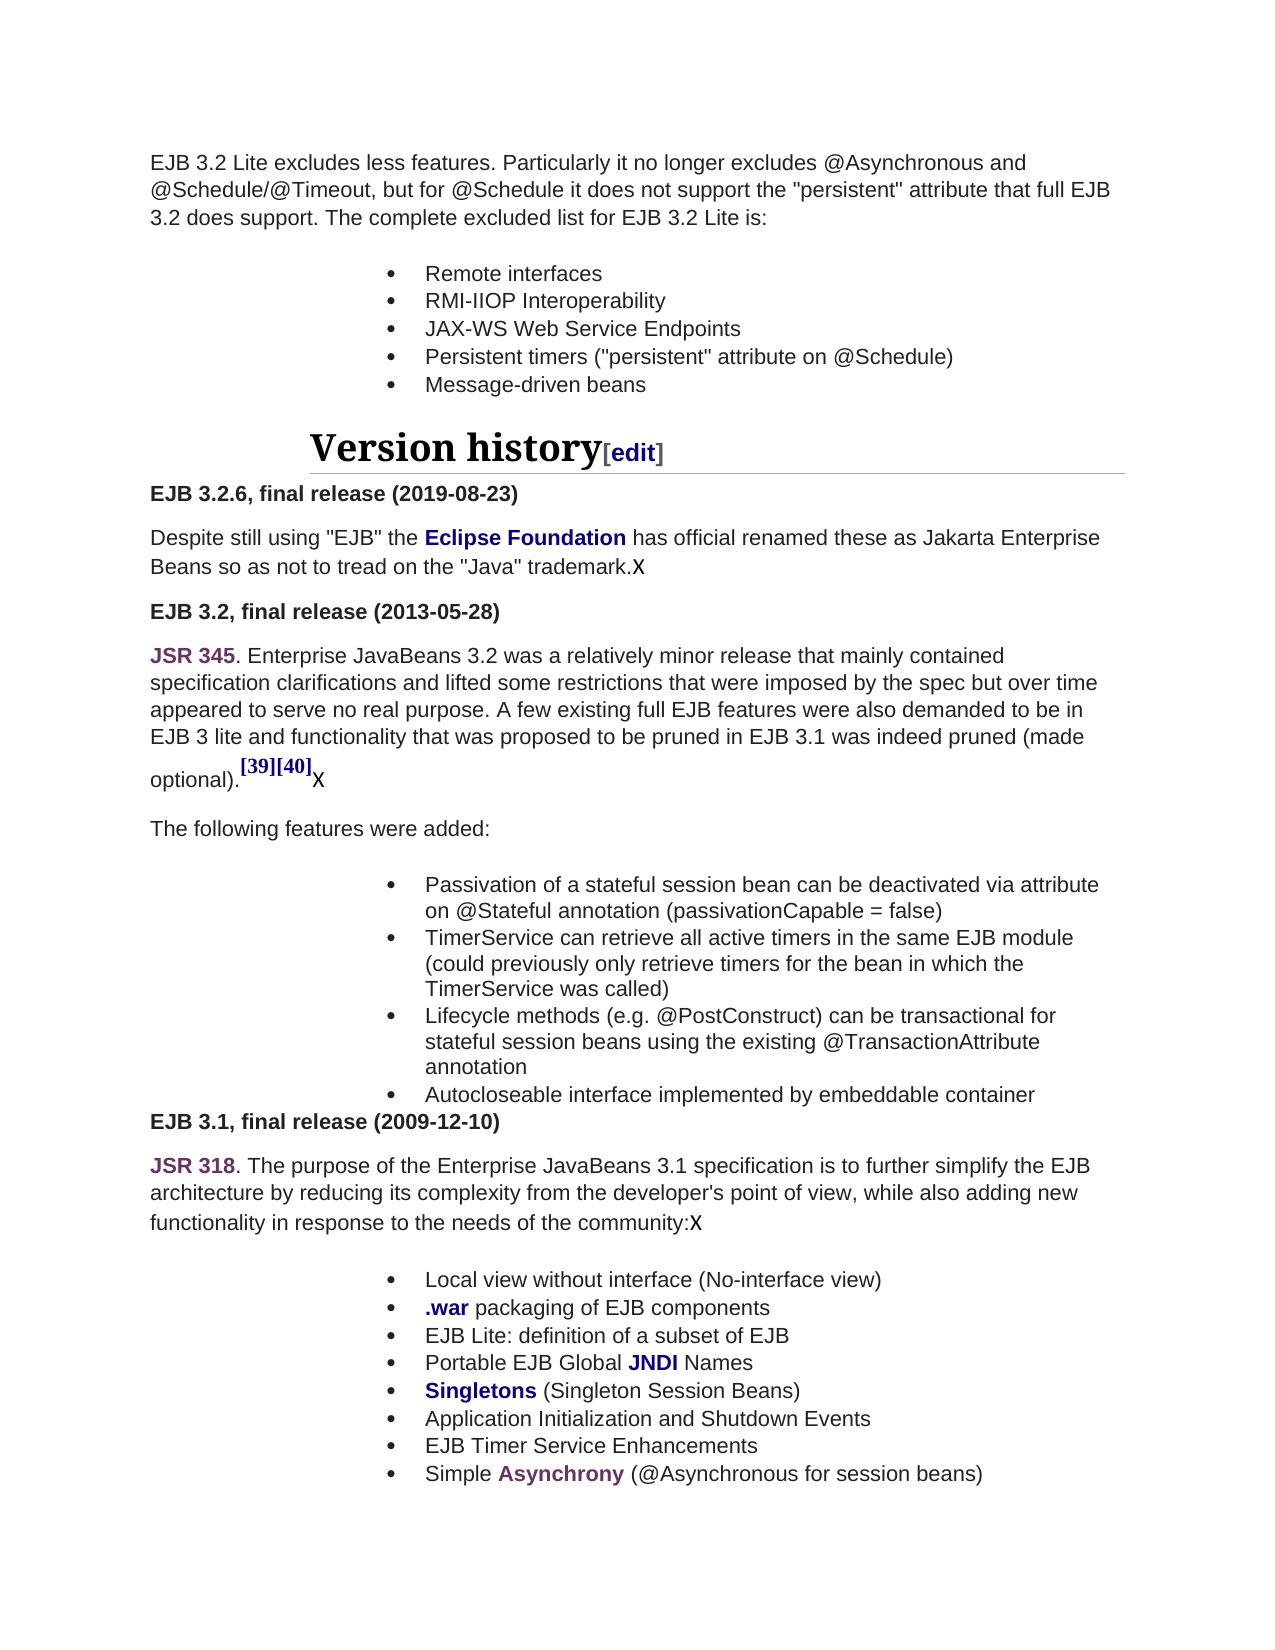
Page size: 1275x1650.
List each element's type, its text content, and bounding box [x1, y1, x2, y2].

list Application Initialization and Shutdown Events [387, 1406, 1125, 1431]
list TimerService can retrieve all active timers in the same EJB module (could previously only retrieve timers for the bean in which the TimerService was called) [387, 925, 1125, 1001]
list Portable EJB Global JNDI Names [387, 1350, 1125, 1375]
list .war packaging of EJB components [387, 1295, 1125, 1320]
list EJB Timer Service Enhancements [387, 1433, 1125, 1458]
list Singletons (Singleton Session Beans) [387, 1378, 1125, 1403]
list JAX-WS Web Service Endpoints [387, 316, 1125, 341]
list EJB Lite: definition of a subset of EJB [387, 1322, 1125, 1348]
list Persistent timers ("persistent" attribute on @Schedule) [387, 344, 1125, 369]
list Lifecycle methods (e.g. @PostConstruct) can be transactional for stateful session beans using the existing @TransactionAttribute annotation [387, 1003, 1125, 1079]
list Simple Asynchrony (@Asynchronous for session beans) [387, 1461, 1125, 1486]
list RMI-IIOP Interoperability [387, 288, 1125, 314]
subtitle Version history[edit] [310, 422, 1125, 473]
list Message-driven beans [387, 372, 1125, 397]
list Passivation of a stateful session bean can be deactivated via attribute on @Stateful annotation (passivationCapable = false) [387, 872, 1125, 923]
list Local view without interface (No-interface view) [387, 1267, 1125, 1292]
list Autocloseable interface implemented by embeddable container [387, 1082, 1125, 1107]
list Remote interfaces [387, 261, 1125, 286]
